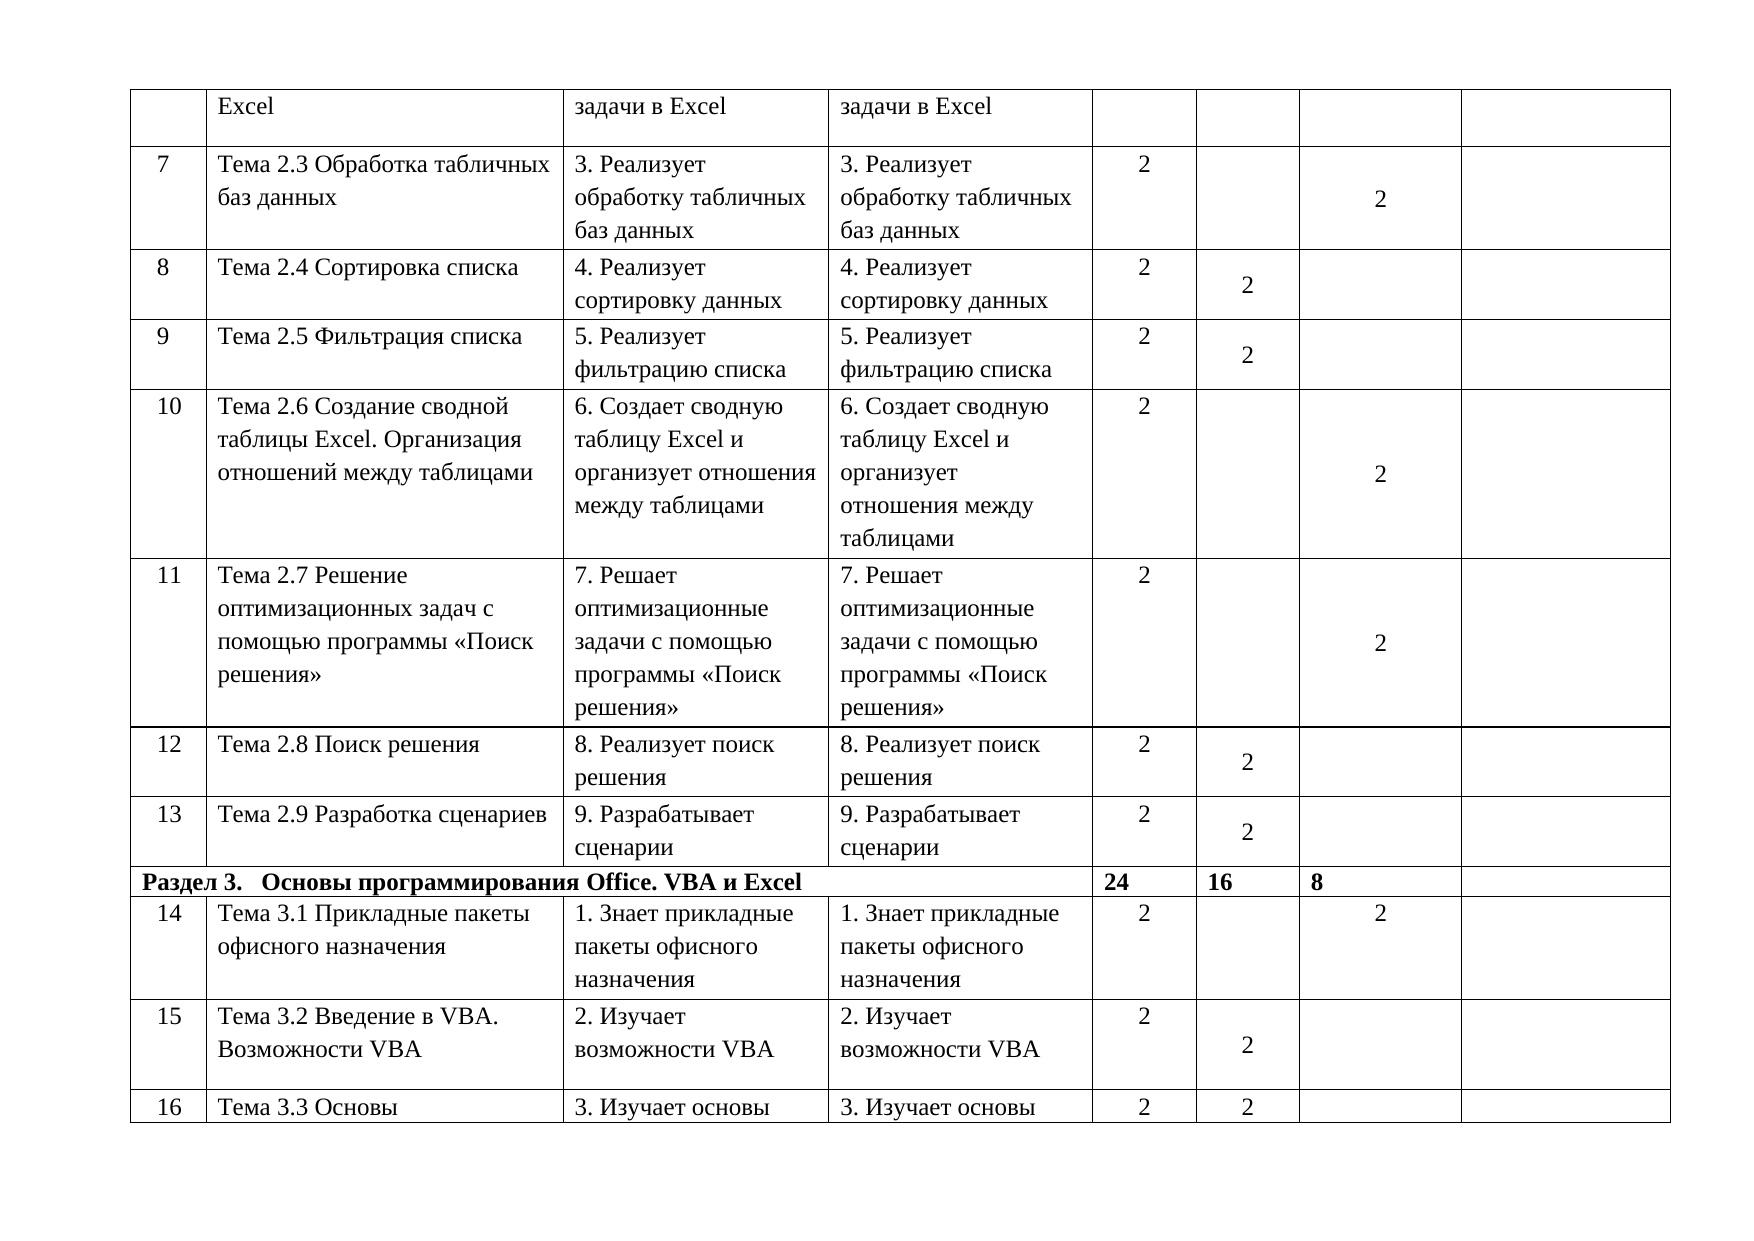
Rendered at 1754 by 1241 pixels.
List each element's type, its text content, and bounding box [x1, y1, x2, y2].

table_cell 7. Решает оптимизационные задачи с помощью программы «Поиск решения» [564, 559, 828, 726]
table_cell 2 [1093, 559, 1196, 726]
table_cell 5. Реализует фильтрацию списка [564, 320, 828, 389]
table_cell Тема 2.7 Решение оптимизационных задач с помощью программы «Поиск решения» [207, 559, 563, 726]
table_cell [207, 1090, 563, 1122]
table_cell [1462, 390, 1670, 557]
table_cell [829, 1090, 1092, 1122]
table_cell [1462, 728, 1670, 796]
table_cell 9. Разрабатывает сценарии [564, 797, 828, 866]
table_cell Тема 3.2 Введение в VBA. Возможности VBA [207, 1000, 563, 1089]
table_cell [1462, 320, 1670, 389]
table_cell [131, 1090, 206, 1122]
table_cell 2 [1300, 147, 1461, 249]
table_cell Раздел 3. Основы программирования Office. VBA и Excel [131, 867, 1092, 896]
table_cell 9. Разрабатывает сценарии [829, 797, 1092, 866]
table_cell Тема 3.1 Прикладные пакеты офисного назначения [207, 897, 563, 998]
table_cell 2 [1093, 1000, 1196, 1089]
table_cell [131, 147, 206, 249]
table_cell 2 [1300, 390, 1461, 557]
table_cell 4. Реализует сортировку данных [564, 250, 828, 319]
table_cell Тема 2.4 Сортировка списка [207, 250, 563, 319]
table_cell 2. Изучает возможности VBA [829, 1000, 1092, 1089]
table_cell 1. Знает прикладные пакеты офисного назначения [564, 897, 828, 998]
table_cell 2 [1093, 897, 1196, 998]
table_cell [131, 728, 206, 796]
table_cell Тема 2.9 Разработка сценариев [207, 797, 563, 866]
table_cell [1462, 867, 1670, 896]
table_cell [1462, 250, 1670, 319]
table_cell [1300, 250, 1461, 319]
table_cell [1197, 559, 1299, 726]
table_cell Тема 2.6 Создание сводной таблицы Excel. Организация отношений между таблицами [207, 390, 563, 557]
table_cell 3. Реализует обработку табличных баз данных [564, 147, 828, 249]
table_cell 2 [1093, 250, 1196, 319]
table_cell 24 [1093, 867, 1196, 896]
table_cell [131, 390, 206, 557]
table_cell [1300, 797, 1461, 866]
table_cell 2 [1093, 320, 1196, 389]
table_cell [131, 1000, 206, 1089]
table_cell [1462, 897, 1670, 998]
table_cell 5. Реализует фильтрацию списка [829, 320, 1092, 389]
table_cell 2 [1197, 797, 1299, 866]
table_cell [1462, 1090, 1670, 1122]
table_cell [564, 1090, 828, 1122]
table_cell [564, 90, 828, 146]
table_cell [1300, 1000, 1461, 1089]
table_cell 2 [1093, 90, 1196, 146]
table_cell 2 [1197, 320, 1299, 389]
table_cell [1462, 90, 1670, 146]
table_cell 16 [1197, 867, 1299, 896]
table_cell 7. Решает оптимизационные задачи с помощью программы «Поиск решения» [829, 559, 1092, 726]
table_cell 2 [1093, 728, 1196, 796]
table_cell 3. Реализует обработку табличных баз данных [829, 147, 1092, 249]
table_cell 6. Создает сводную таблицу Excel и организует отношения между таблицами [564, 390, 828, 557]
table_cell [131, 250, 206, 319]
table_cell 2 [1300, 897, 1461, 998]
table_cell 2 [1093, 147, 1196, 249]
table_cell [1462, 147, 1670, 249]
table_cell [131, 559, 206, 726]
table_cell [829, 90, 1092, 146]
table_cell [207, 90, 563, 146]
table_cell 2 [1300, 559, 1461, 726]
table_cell Тема 2.8 Поиск решения [207, 728, 563, 796]
table_cell 2 [1197, 90, 1299, 146]
table_cell 8. Реализует поиск решения [564, 728, 828, 796]
table_cell [1462, 559, 1670, 726]
table_cell [1300, 728, 1461, 796]
table_cell [1300, 90, 1461, 146]
table_cell [1300, 1090, 1461, 1122]
table_cell 2 [1197, 250, 1299, 319]
table_cell [131, 897, 206, 998]
table_cell 4. Реализует сортировку данных [829, 250, 1092, 319]
table_cell 2 [1197, 728, 1299, 796]
table_cell 2 [1093, 390, 1196, 557]
table_cell [131, 90, 206, 146]
table_cell [131, 797, 206, 866]
table_cell [1197, 897, 1299, 998]
table_cell 8. Реализует поиск решения [829, 728, 1092, 796]
table_cell 1. Знает прикладные пакеты офисного назначения [829, 897, 1092, 998]
table_cell [1462, 1000, 1670, 1089]
table_cell 2 [1197, 1090, 1299, 1122]
table_cell Тема 2.3 Обработка табличных баз данных [207, 147, 563, 249]
table_cell 2. Изучает возможности VBA [564, 1000, 828, 1089]
table_cell 6. Создает сводную таблицу Excel и организует отношения между таблицами [829, 390, 1092, 557]
table_cell [1197, 390, 1299, 557]
table_cell 8 [1300, 867, 1461, 896]
table_cell [1197, 147, 1299, 249]
table_cell [1300, 320, 1461, 389]
table_cell Тема 2.5 Фильтрация списка [207, 320, 563, 389]
table_cell [131, 320, 206, 389]
table_cell 2 [1093, 797, 1196, 866]
table_cell 2 [1093, 1090, 1196, 1122]
table_cell 2 [1197, 1000, 1299, 1089]
table_cell [1462, 797, 1670, 866]
